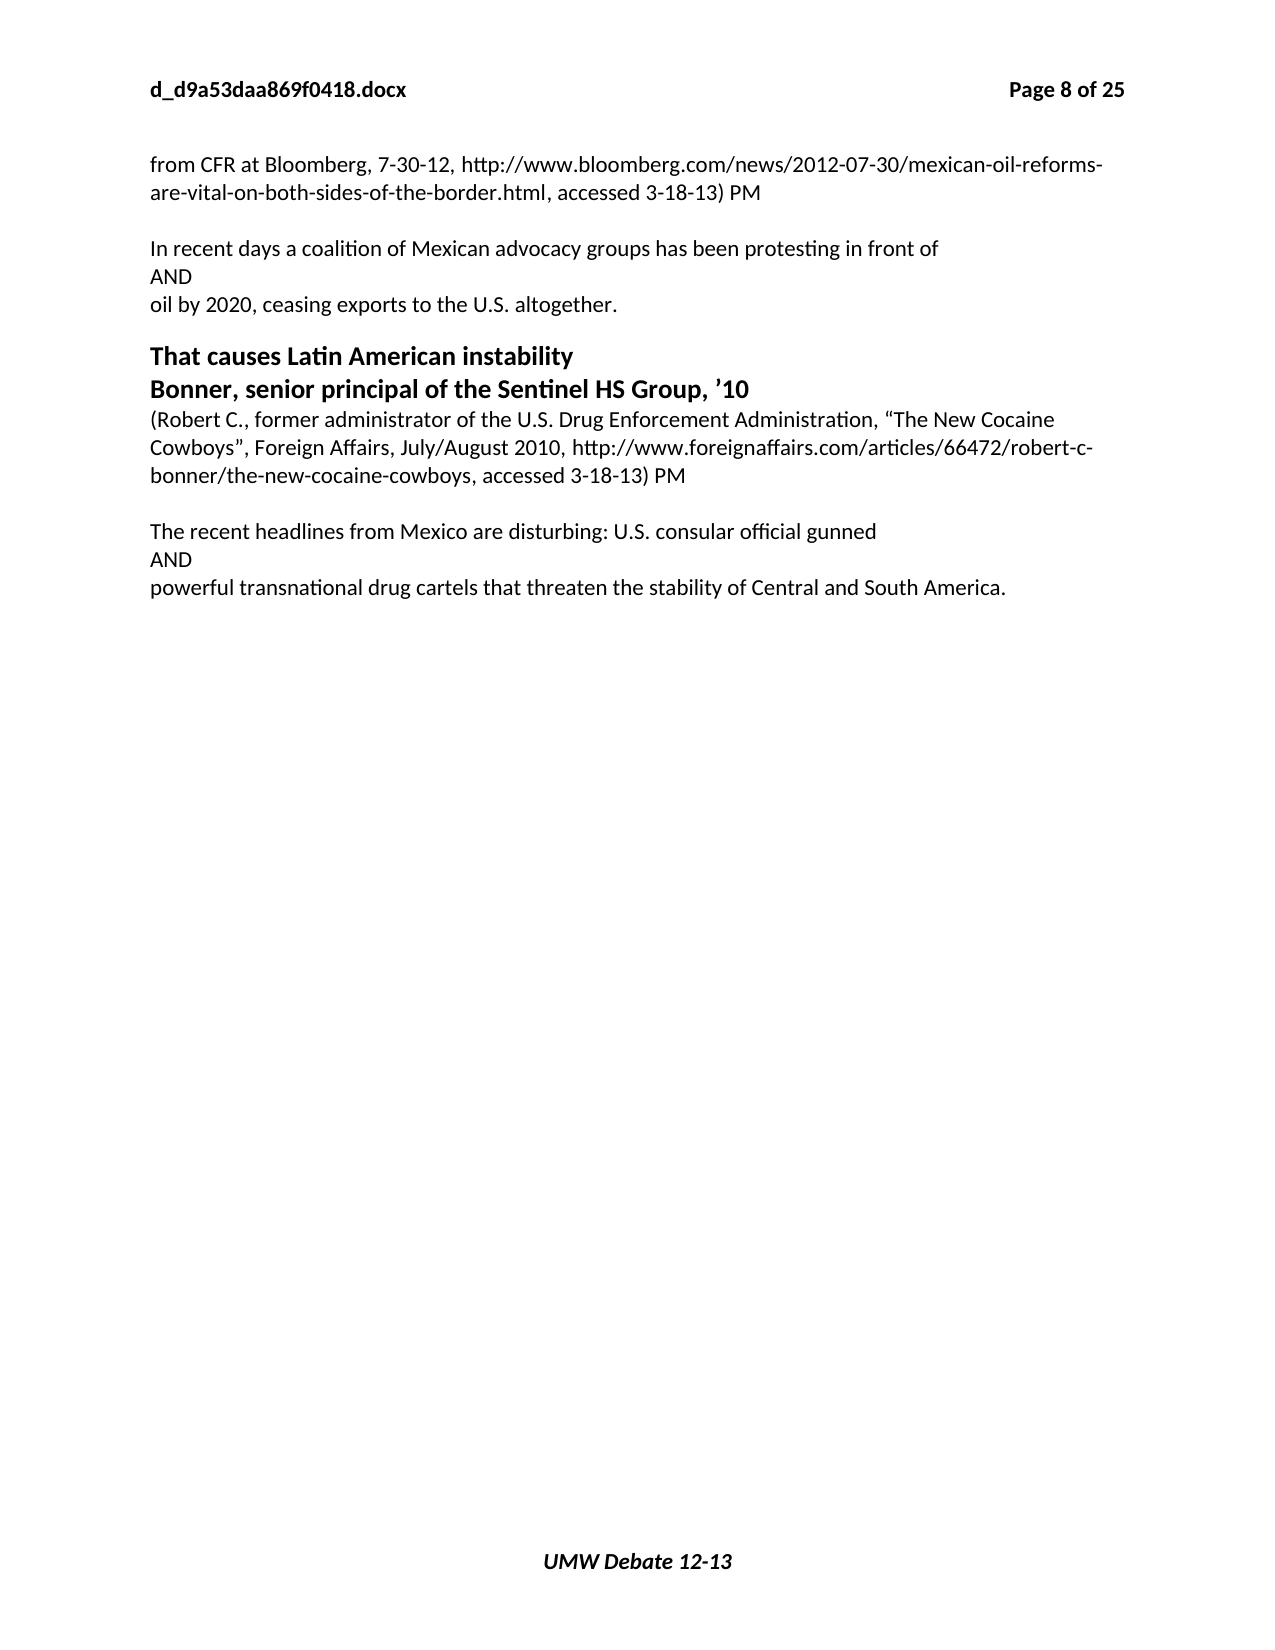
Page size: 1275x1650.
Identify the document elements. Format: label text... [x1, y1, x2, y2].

text powerful transnational drug cartels that threaten the stability of Central and South America. [150, 573, 1125, 601]
text In recent days a coalition of Mexican advocacy groups has been protesting in front of [150, 234, 1125, 262]
subtitle That causes Latin American instability [150, 339, 1125, 372]
text oil by 2020, ceasing exports to the U.S. altogether. [150, 290, 1125, 318]
text Bonner, senior principal of the Sentinel HS Group, ’10 [150, 372, 1125, 405]
text AND [150, 545, 1125, 573]
text AND [150, 262, 1125, 290]
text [150, 150, 1125, 206]
text (Robert C., former administrator of the U.S. Drug Enforcement Administration, “The New Cocaine Cowboys”, Foreign Affairs, July/August 2010, http://www.foreignaffairs.com/articles/66472/robert-c-bonner/the-new-cocaine-cowboys, accessed 3-18-13) PM [150, 405, 1125, 489]
text The recent headlines from Mexico are disturbing: U.S. consular official gunned [150, 517, 1125, 545]
